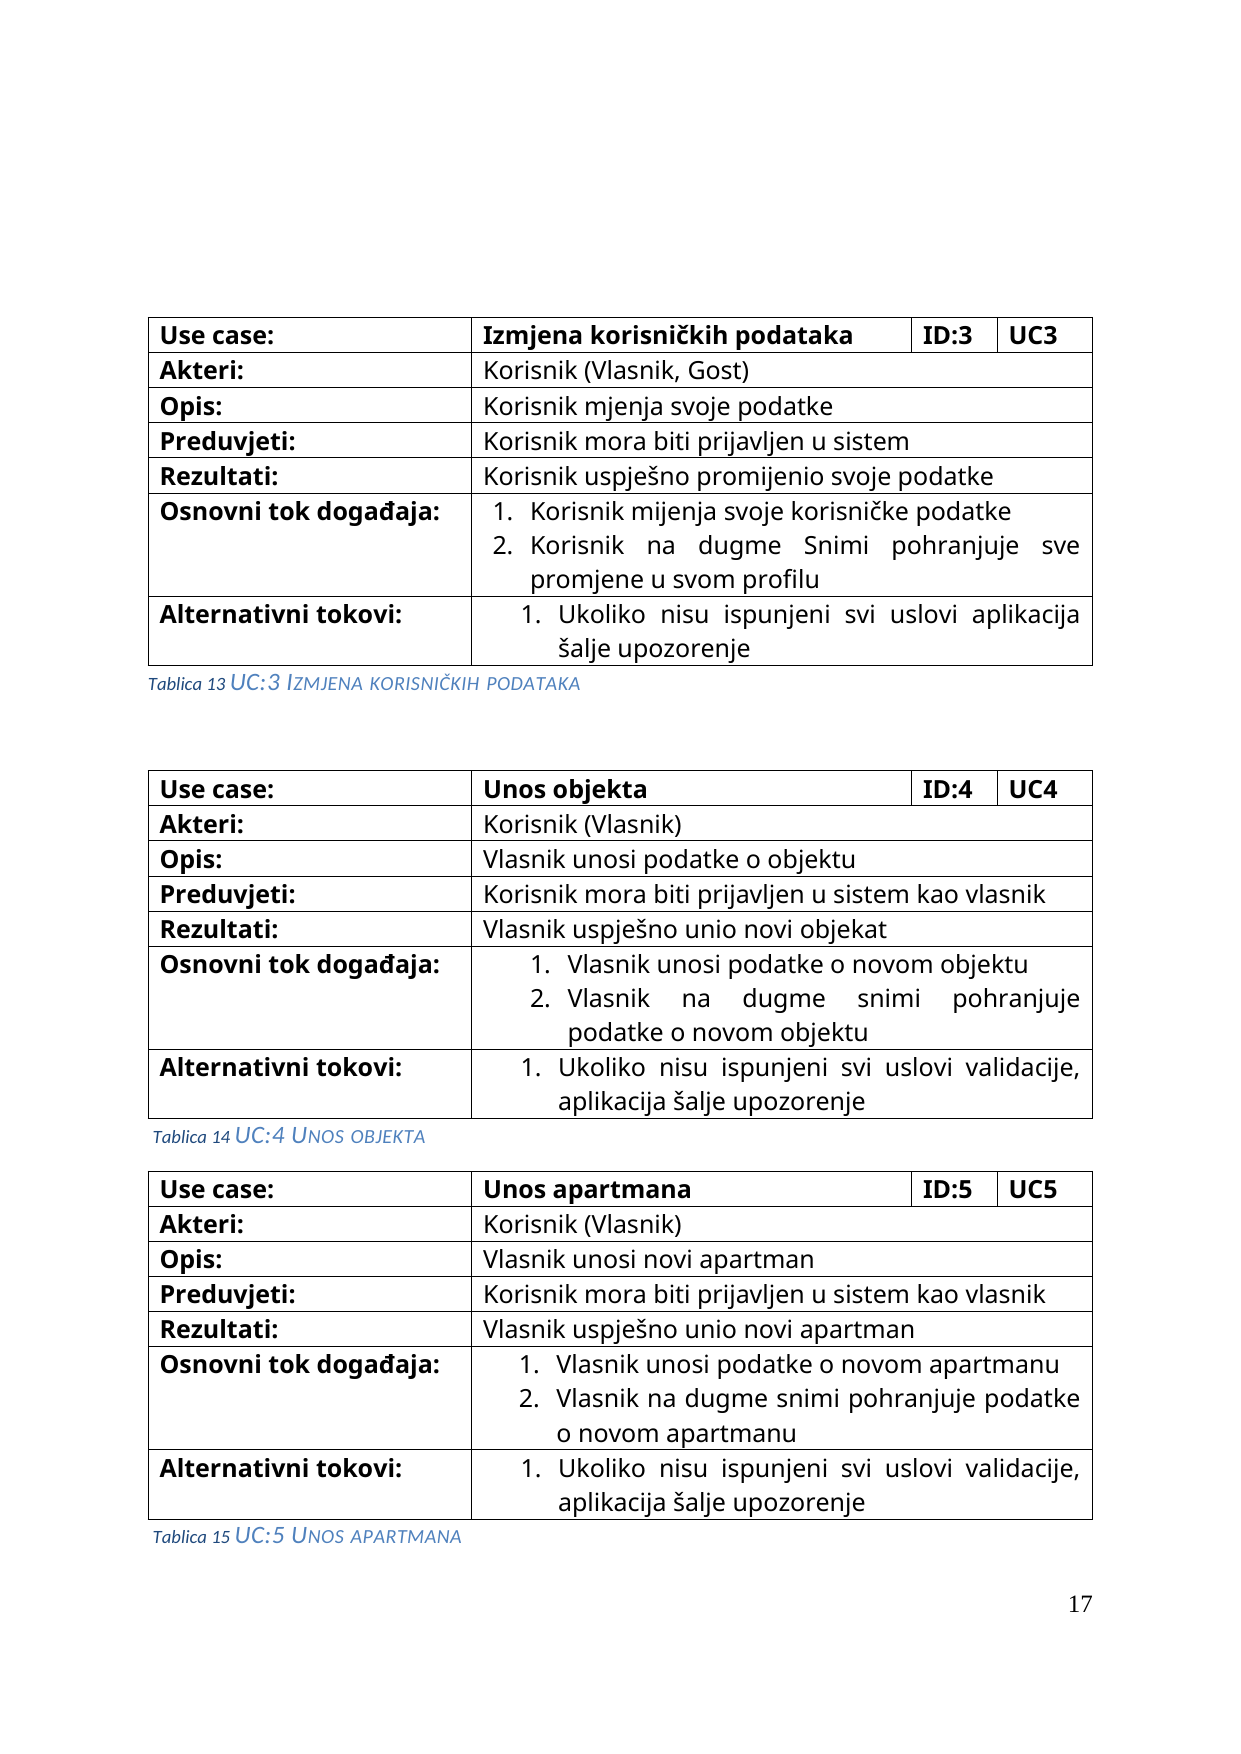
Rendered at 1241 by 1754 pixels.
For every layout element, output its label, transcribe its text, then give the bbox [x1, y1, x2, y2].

text Tablica 14 UC:4 Unos objekta [148, 1119, 1093, 1150]
table_header Use case: [149, 318, 471, 352]
table_cell Akteri: [149, 806, 471, 840]
table_cell Korisnik mora biti prijavljen u sistem kao vlasnik [472, 1277, 1092, 1311]
table_cell Korisnik mora biti prijavljen u sistem kao vlasnik [472, 877, 1092, 911]
table_cell Osnovni tok događaja: [149, 947, 471, 1049]
table_cell Vlasnik unosi podatke o novom apartmanu Vlasnik na dugme snimi pohranjuje podatke o novom apartmanu [472, 1347, 1092, 1449]
table_cell Ukoliko nisu ispunjeni svi uslovi validacije, aplikacija šalje upozorenje [472, 1050, 1092, 1118]
table_cell Akteri: [149, 353, 471, 387]
text Tablica 13 UC:3 Izmjena korisničkih podataka [148, 666, 1093, 696]
table_header UC4 [998, 771, 1092, 805]
table_header Unos apartmana [472, 1172, 911, 1206]
table_cell Korisnik (Vlasnik, Gost) [472, 353, 1092, 387]
table_cell Korisnik mjenja svoje podatke [472, 388, 1092, 422]
table_cell Vlasnik unosi novi apartman [472, 1242, 1092, 1276]
table_cell Opis: [149, 841, 471, 876]
table_cell Rezultati: [149, 1312, 471, 1346]
table_cell Preduvjeti: [149, 877, 471, 911]
table_cell Alternativni tokovi: [149, 1450, 471, 1518]
table_cell Korisnik mora biti prijavljen u sistem [472, 423, 1092, 457]
table_cell Alternativni tokovi: [149, 1050, 471, 1118]
table_header Use case: [149, 1172, 471, 1206]
table_cell Opis: [149, 1242, 471, 1276]
table_header ID:3 [912, 318, 997, 352]
table_cell Vlasnik unosi podatke o objektu [472, 841, 1092, 876]
table_header Unos objekta [472, 771, 911, 805]
table_header UC3 [998, 318, 1092, 352]
table_header ID:4 [912, 771, 997, 805]
table_cell Vlasnik uspješno unio novi apartman [472, 1312, 1092, 1346]
table_cell Rezultati: [149, 458, 471, 492]
table_cell Korisnik (Vlasnik) [472, 1207, 1092, 1241]
table_cell Rezultati: [149, 912, 471, 946]
text Tablica 15 UC:5 Unos apartmana [148, 1520, 1093, 1550]
table_header Izmjena korisničkih podataka [472, 318, 911, 352]
table_cell Alternativni tokovi: [149, 597, 471, 665]
table_cell Osnovni tok događaja: [149, 1347, 471, 1449]
table_cell Preduvjeti: [149, 1277, 471, 1311]
table_cell Ukoliko nisu ispunjeni svi uslovi aplikacija šalje upozorenje [472, 597, 1092, 665]
table_header Use case: [149, 771, 471, 805]
table_cell Korisnik (Vlasnik) [472, 806, 1092, 840]
table_cell Opis: [149, 388, 471, 422]
table_cell Akteri: [149, 1207, 471, 1241]
table_cell Vlasnik uspješno unio novi objekat [472, 912, 1092, 946]
table_cell Ukoliko nisu ispunjeni svi uslovi validacije, aplikacija šalje upozorenje [472, 1450, 1092, 1518]
table_header ID:5 [912, 1172, 997, 1206]
table_cell Preduvjeti: [149, 423, 471, 457]
table_cell Osnovni tok događaja: [149, 494, 471, 596]
table_cell Korisnik uspješno promijenio svoje podatke [472, 458, 1092, 492]
table_cell Vlasnik unosi podatke o novom objektu Vlasnik na dugme snimi pohranjuje podatke o novom objektu [472, 947, 1092, 1049]
table_cell Korisnik mijenja svoje korisničke podatke Korisnik na dugme Snimi pohranjuje sve promjene u svom profilu [472, 494, 1092, 596]
table_header UC5 [998, 1172, 1092, 1206]
